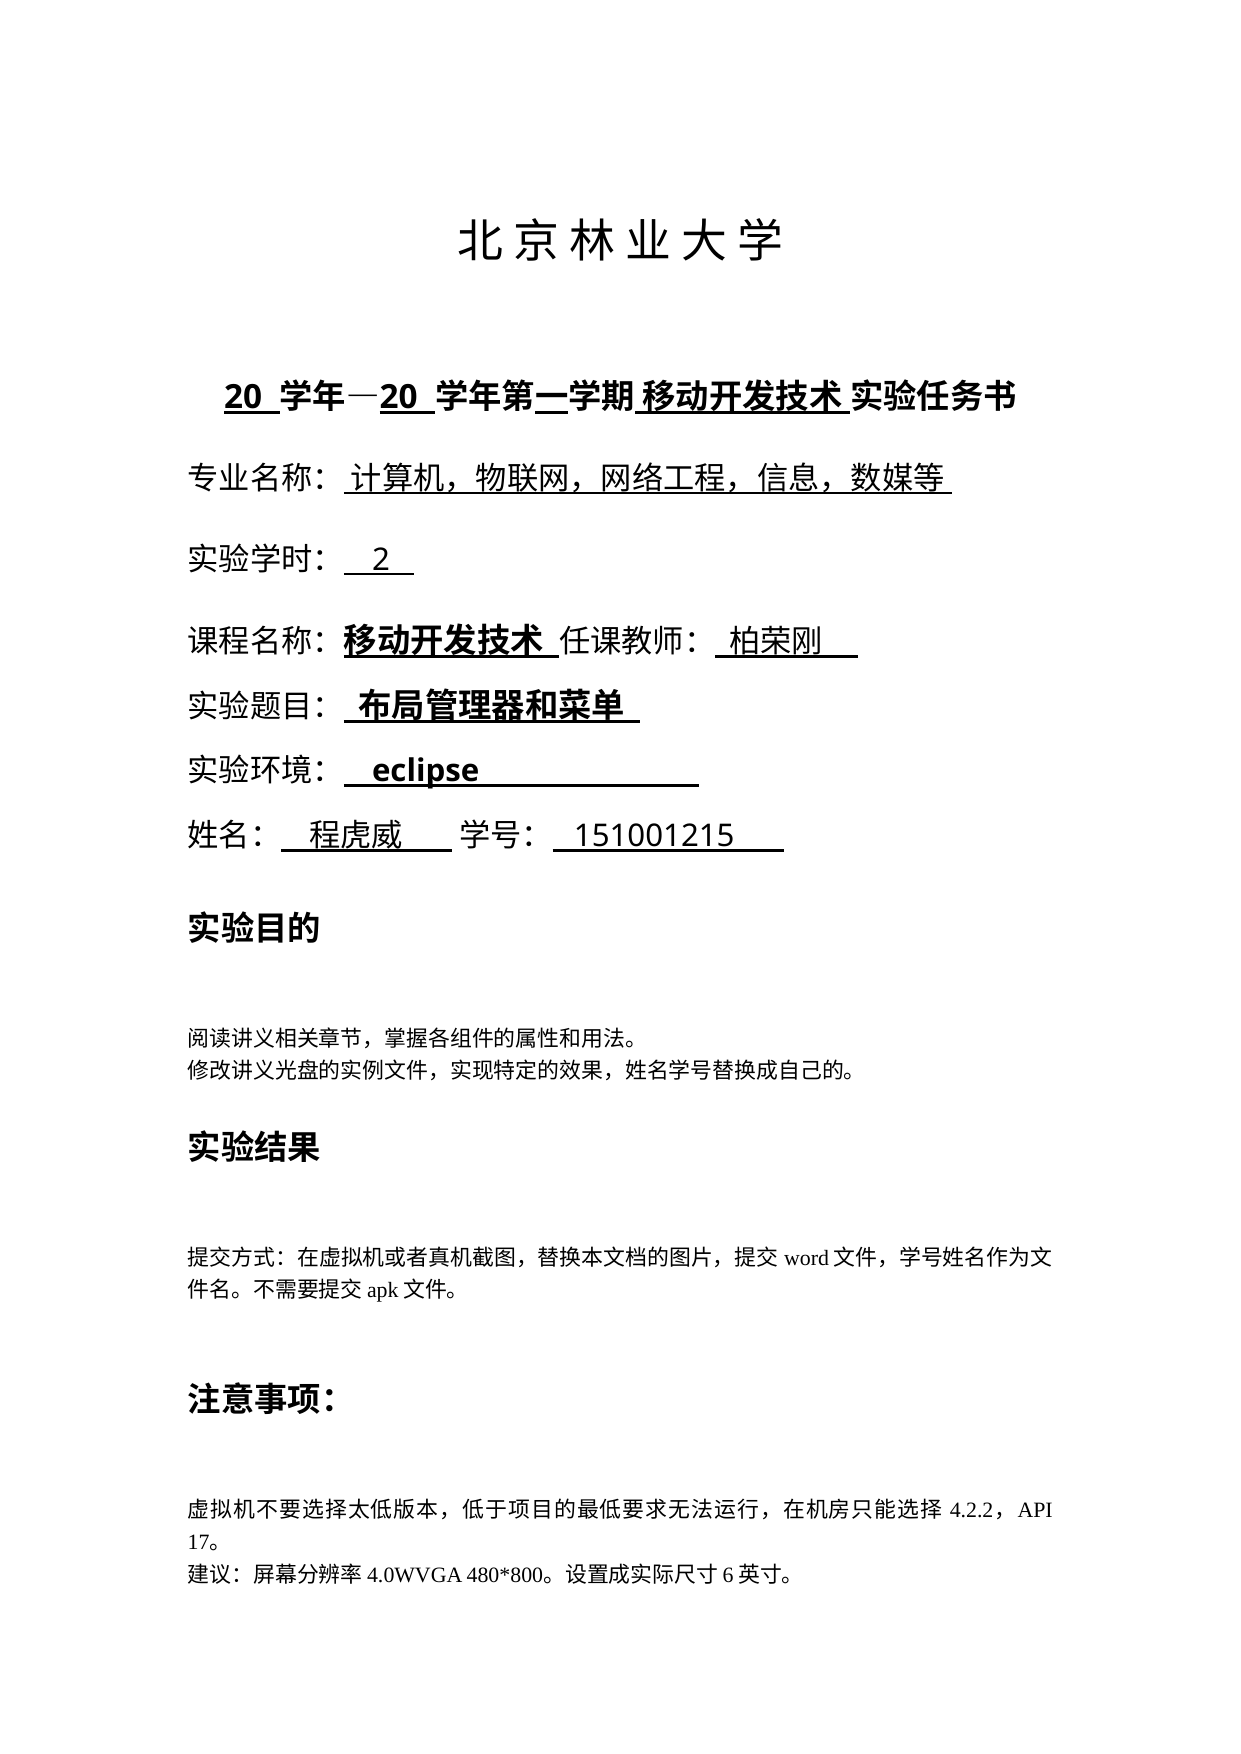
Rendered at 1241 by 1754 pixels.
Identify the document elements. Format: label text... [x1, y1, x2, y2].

text 课程名称：移动开发技术 任课教师： 柏荣刚 [187, 606, 1053, 671]
text 实验学时： 2 [187, 524, 1053, 589]
subtitle 北 京 林 业 大 学 [187, 189, 1053, 287]
text 20 学年—20 学年第一学期 移动开发技术 实验任务书 [187, 362, 1053, 427]
text 专业名称： 计算机，物联网，网络工程，信息，数媒等 [187, 443, 1053, 508]
text 实验题目： 布局管理器和菜单 [187, 671, 1053, 736]
text 建议：屏幕分辨率4.0WVGA 480*800。设置成实际尺寸。 [187, 1556, 1053, 1589]
text 提交方式：在虚拟机或者真机截图，替换本文档的图片，提交word文件，学号姓名作为文件名。不需要提交apk文件。 [187, 1239, 1053, 1304]
text 姓名： 程虎威 学号： 151001215 [187, 801, 1053, 866]
subtitle 实验结果 [187, 1112, 1053, 1177]
text 阅读讲义相关章节，掌握各组件的属性和用法。 [187, 1020, 1053, 1053]
text 实验环境： eclipse [187, 736, 1053, 801]
subtitle 注意事项： [187, 1364, 1053, 1429]
text 修改讲义光盘的实例文件，实现特定的效果，姓名学号替换成自己的。 [187, 1053, 1053, 1085]
subtitle 实验目的 [187, 893, 1053, 958]
text 虚拟机不要选择太低版本，低于项目的最低要求无法运行，在机房只能选择，API 17。 [187, 1491, 1053, 1556]
